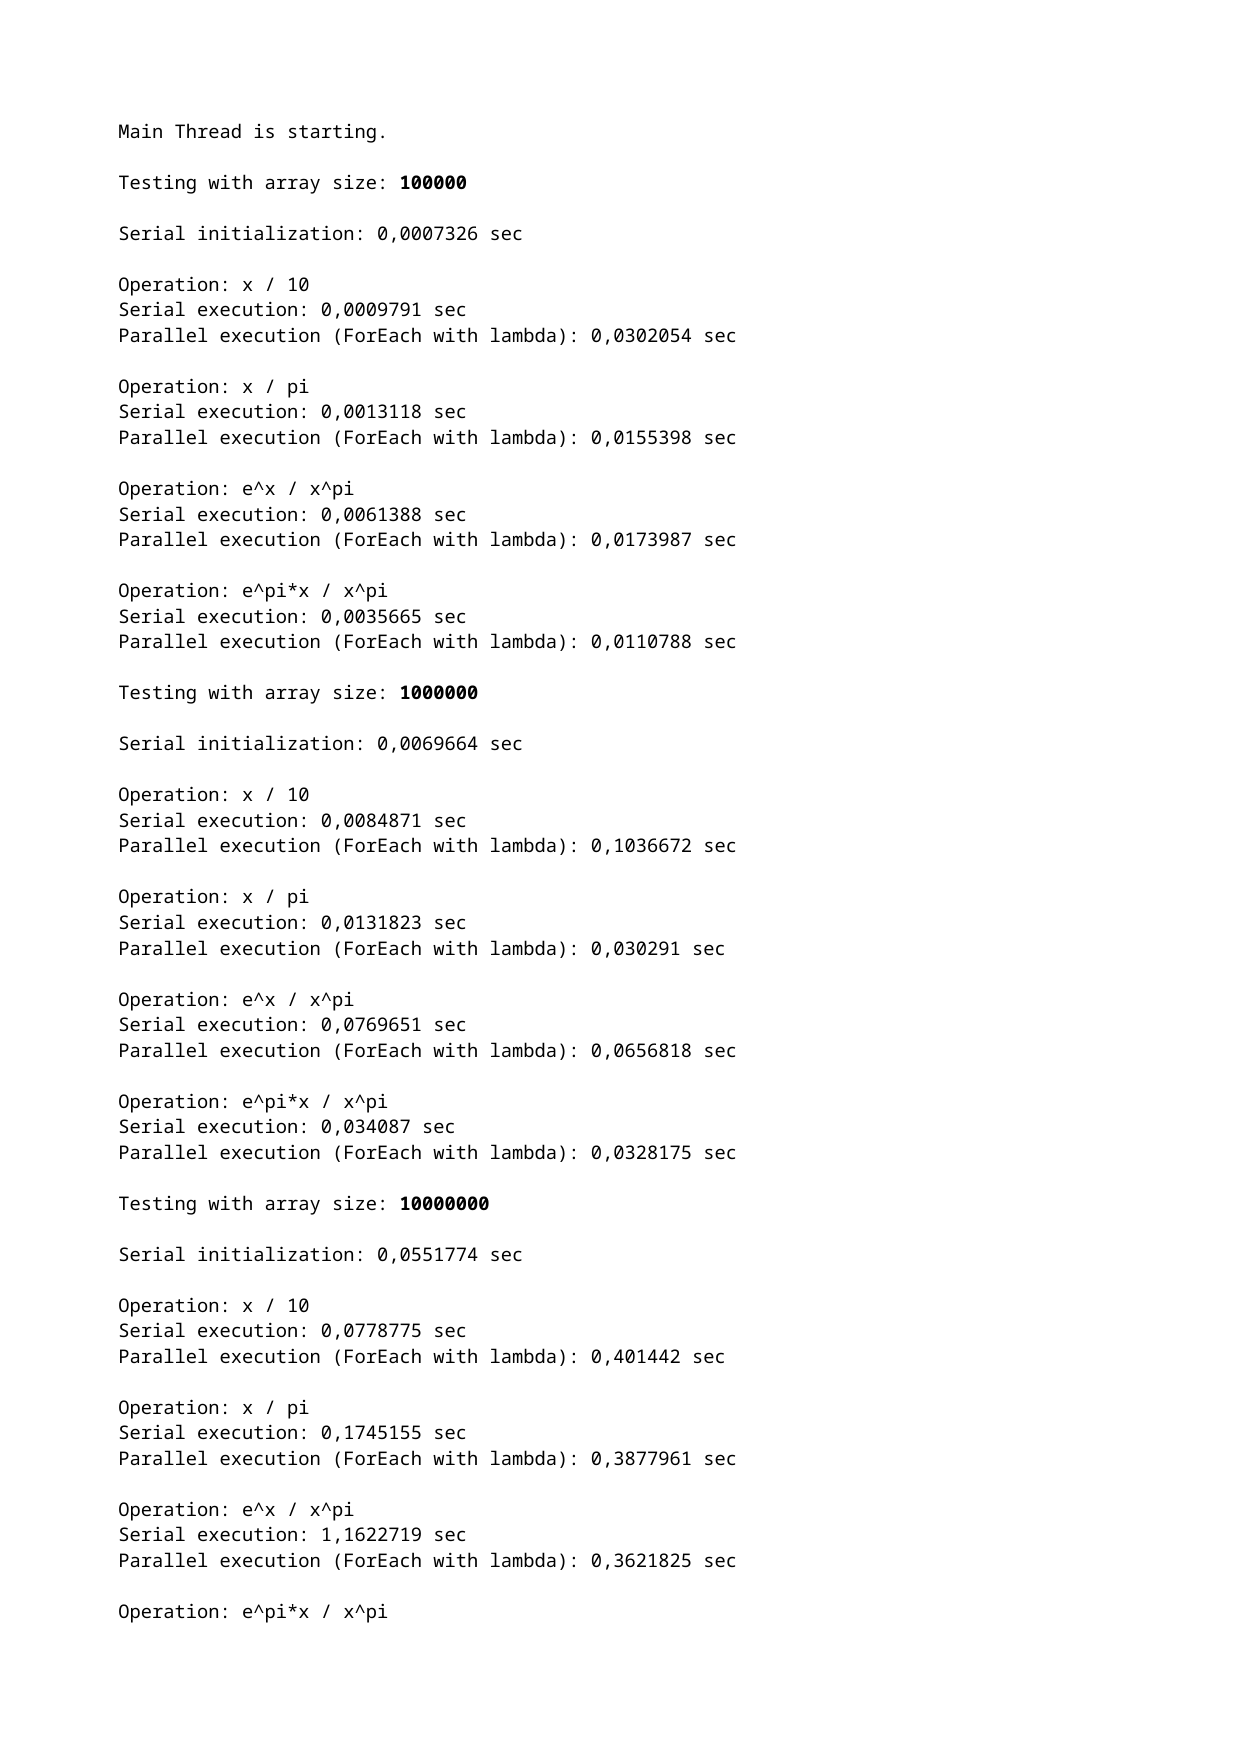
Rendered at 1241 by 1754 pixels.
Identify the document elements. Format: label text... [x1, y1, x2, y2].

text Operation: x / pi [118, 884, 1122, 909]
text Parallel execution (ForEach with lambda): 0,1036672 sec [118, 833, 1122, 858]
text Serial execution: 0,0013118 sec [118, 399, 1122, 424]
text Parallel execution (ForEach with lambda): 0,0328175 sec [118, 1139, 1122, 1164]
text Operation: x / 10 [118, 271, 1122, 297]
text Serial execution: 0,0061388 sec [118, 501, 1122, 526]
text Parallel execution (ForEach with lambda): 0,0302054 sec [118, 322, 1122, 348]
text Parallel execution (ForEach with lambda): 0,030291 sec [118, 935, 1122, 960]
text Testing with array size: 100000 [118, 169, 1122, 195]
text Testing with array size: 1000000 [118, 679, 1122, 705]
text Operation: x / pi [118, 1394, 1122, 1420]
text Parallel execution (ForEach with lambda): 0,0173987 sec [118, 526, 1122, 552]
text Serial execution: 0,0769651 sec [118, 1011, 1122, 1037]
text Serial execution: 0,034087 sec [118, 1113, 1122, 1139]
text Serial initialization: 0,0007326 sec [118, 220, 1122, 246]
text Parallel execution (ForEach with lambda): 0,0155398 sec [118, 424, 1122, 450]
text Parallel execution (ForEach with lambda): 0,0110788 sec [118, 628, 1122, 654]
text Serial initialization: 0,0069664 sec [118, 731, 1122, 756]
text Operation: e^x / x^pi [118, 475, 1122, 501]
text Operation: e^pi*x / x^pi [118, 577, 1122, 603]
text Operation: e^pi*x / x^pi [118, 1598, 1122, 1624]
text Serial execution: 0,1745155 sec [118, 1420, 1122, 1445]
text Testing with array size: 10000000 [118, 1190, 1122, 1216]
text Operation: e^x / x^pi [118, 986, 1122, 1011]
text Parallel execution (ForEach with lambda): 0,401442 sec [118, 1343, 1122, 1369]
text Operation: x / 10 [118, 782, 1122, 807]
text Operation: x / pi [118, 373, 1122, 399]
text Main Thread is starting. [118, 118, 1122, 144]
text Parallel execution (ForEach with lambda): 0,0656818 sec [118, 1037, 1122, 1062]
text Parallel execution (ForEach with lambda): 0,3877961 sec [118, 1445, 1122, 1471]
text Operation: x / 10 [118, 1292, 1122, 1318]
text Parallel execution (ForEach with lambda): 0,3621825 sec [118, 1547, 1122, 1573]
text Serial initialization: 0,0551774 sec [118, 1241, 1122, 1267]
text Serial execution: 0,0778775 sec [118, 1318, 1122, 1343]
text Serial execution: 0,0131823 sec [118, 909, 1122, 935]
text Serial execution: 0,0035665 sec [118, 603, 1122, 628]
text Serial execution: 0,0084871 sec [118, 807, 1122, 833]
text Operation: e^x / x^pi [118, 1496, 1122, 1522]
text Serial execution: 1,1622719 sec [118, 1522, 1122, 1547]
text Serial execution: 0,0009791 sec [118, 297, 1122, 322]
text Operation: e^pi*x / x^pi [118, 1088, 1122, 1113]
